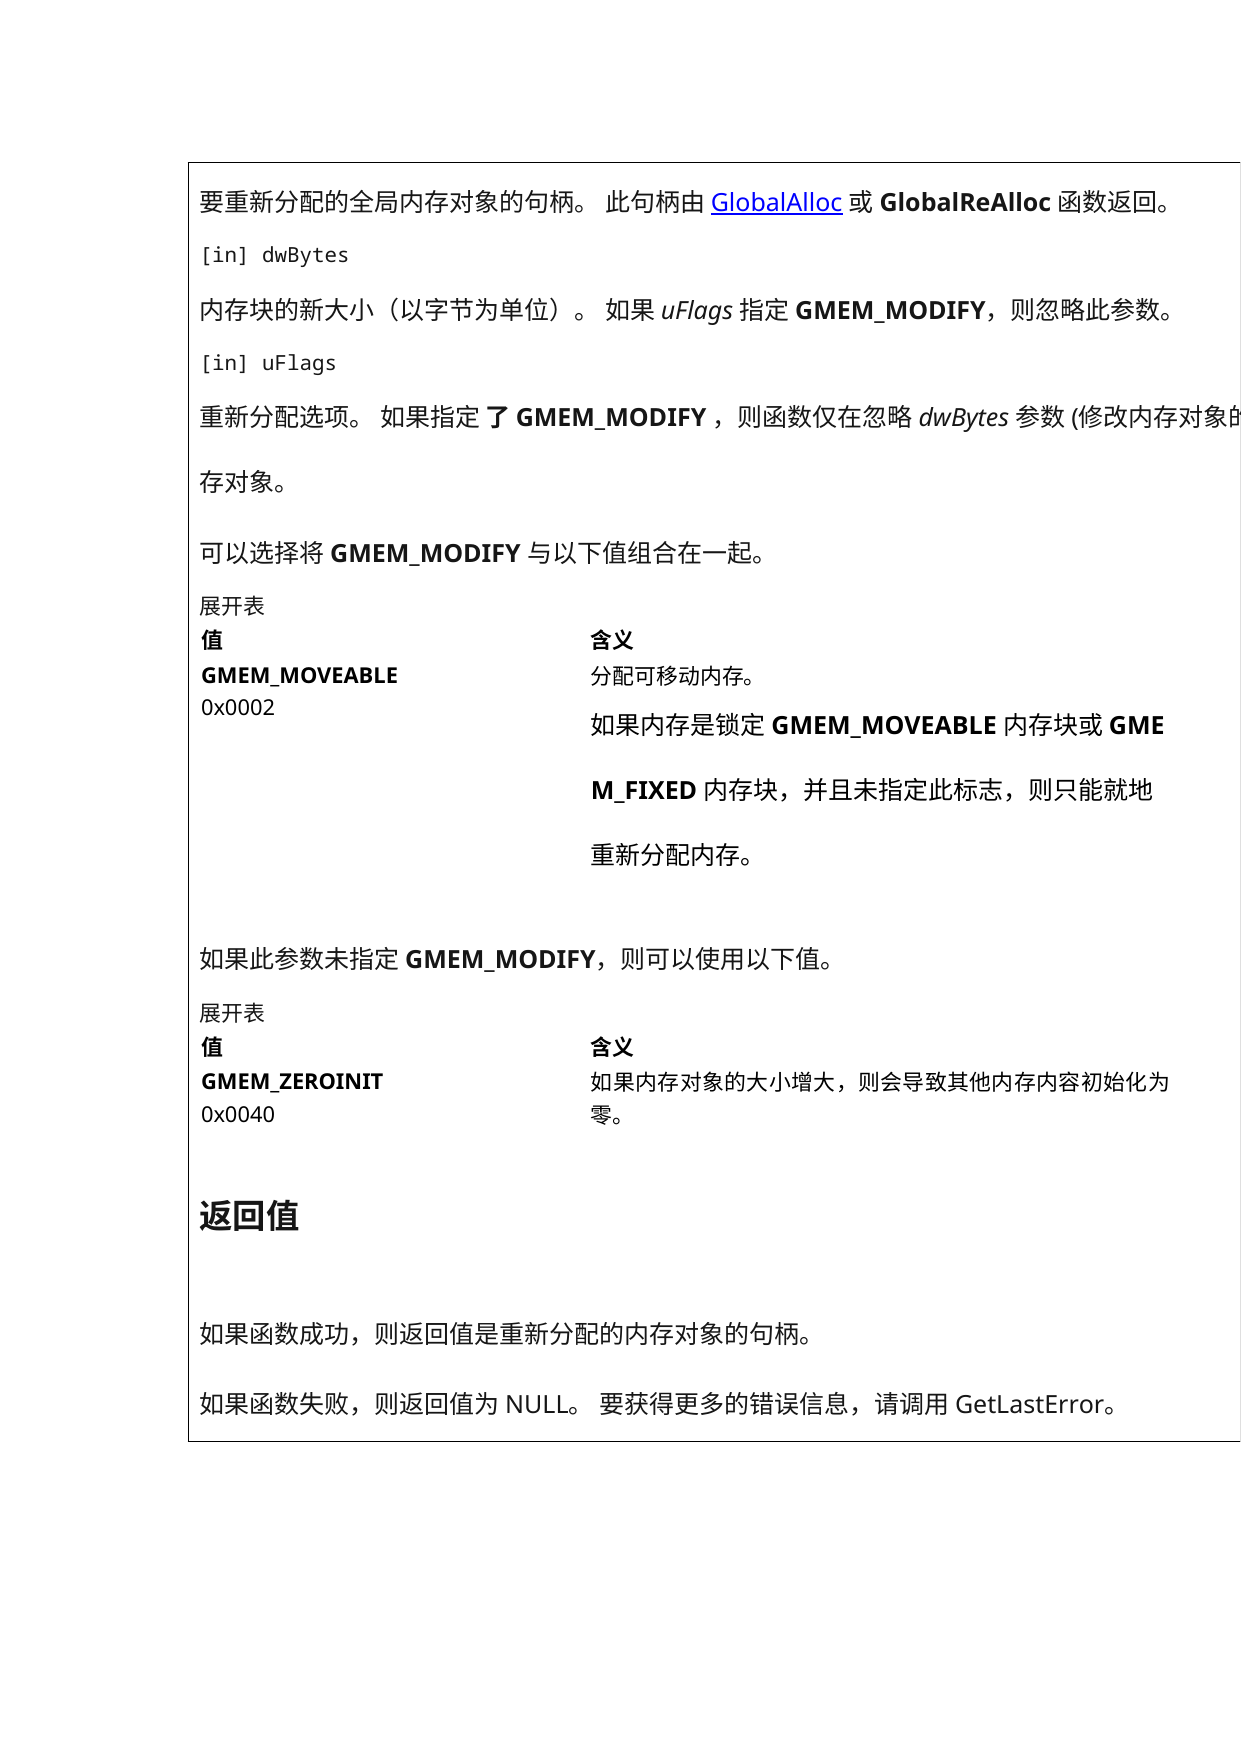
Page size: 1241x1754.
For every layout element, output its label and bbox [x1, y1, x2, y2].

table_header [189, 163, 1240, 1441]
